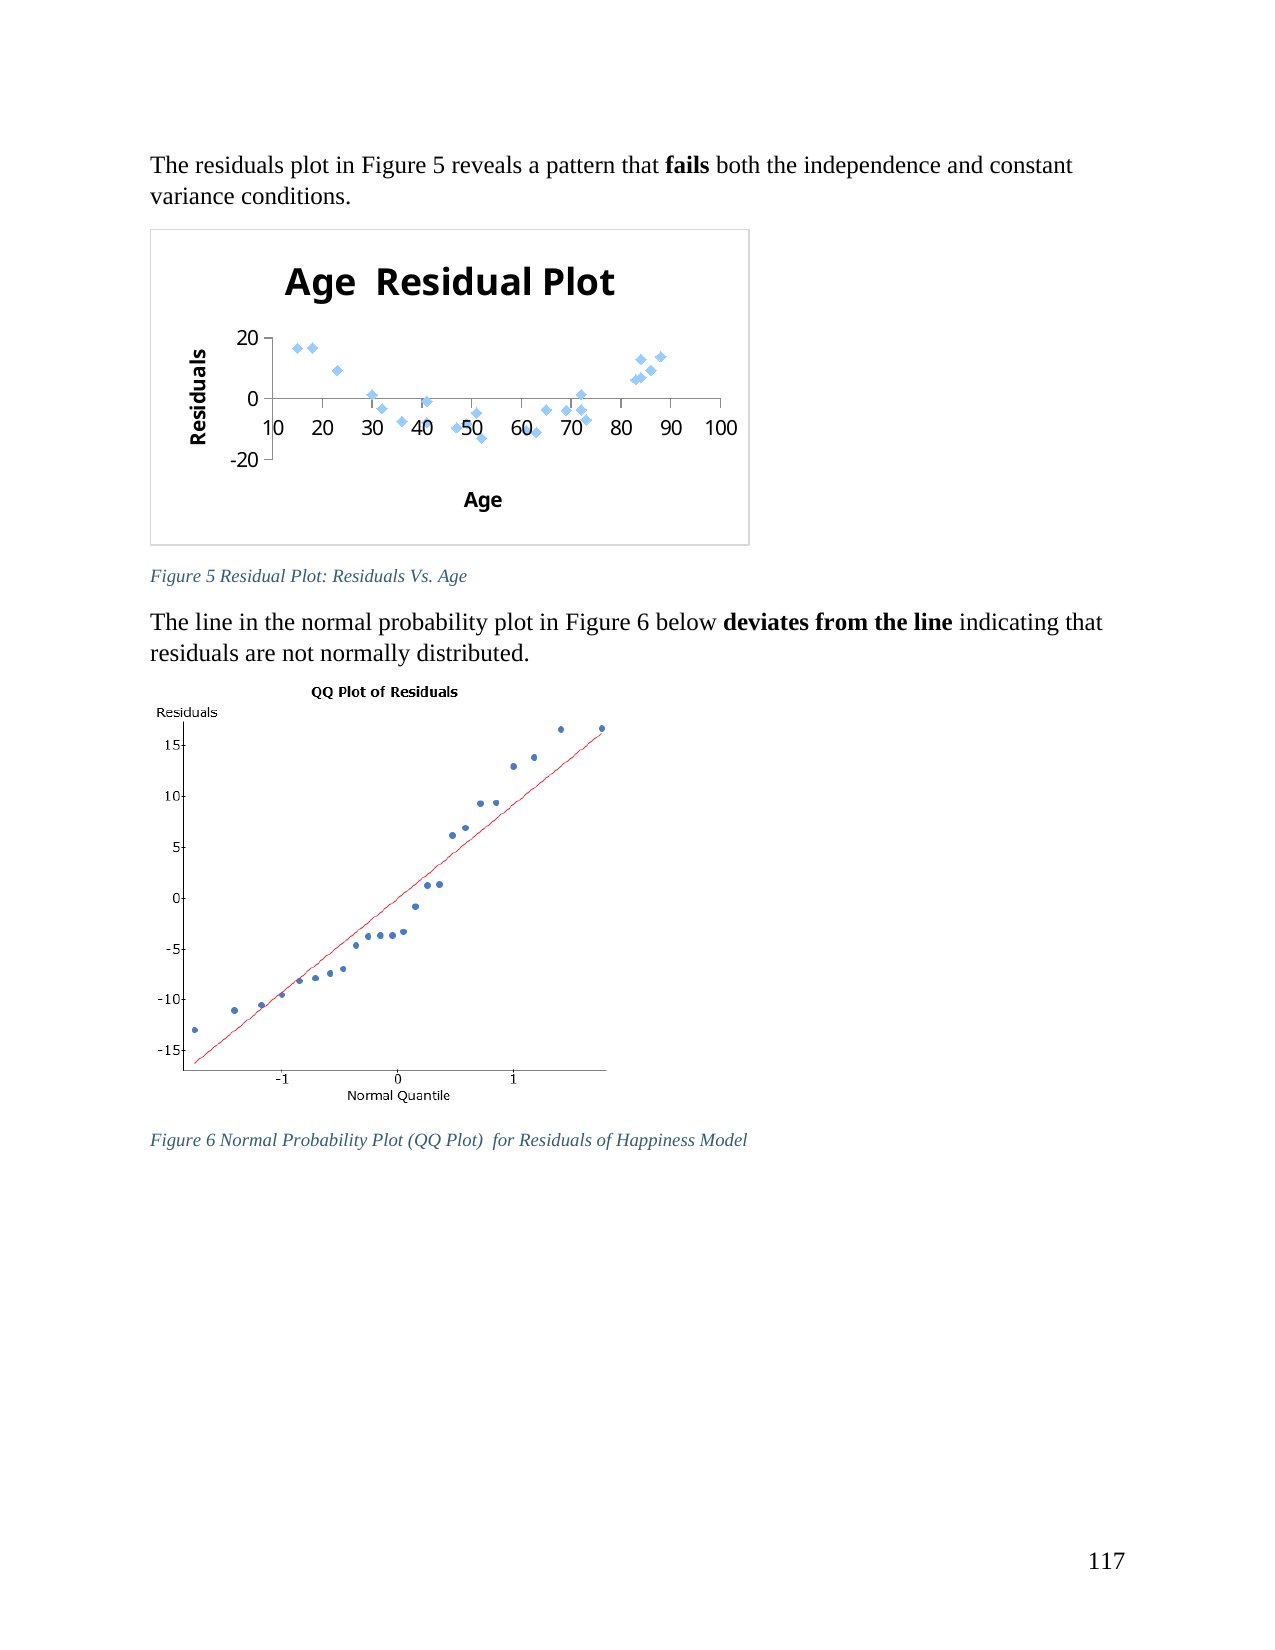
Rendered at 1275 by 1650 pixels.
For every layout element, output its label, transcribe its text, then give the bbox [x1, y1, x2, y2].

picture [154, 686, 613, 1109]
text The line in the normal probability plot in Figure 6 below deviates from the line indicating that residuals are not normally distributed. [150, 607, 1125, 667]
text The residuals plot in Figure 5 reveals a pattern that fails both the independence and constant variance conditions. [150, 150, 1125, 210]
